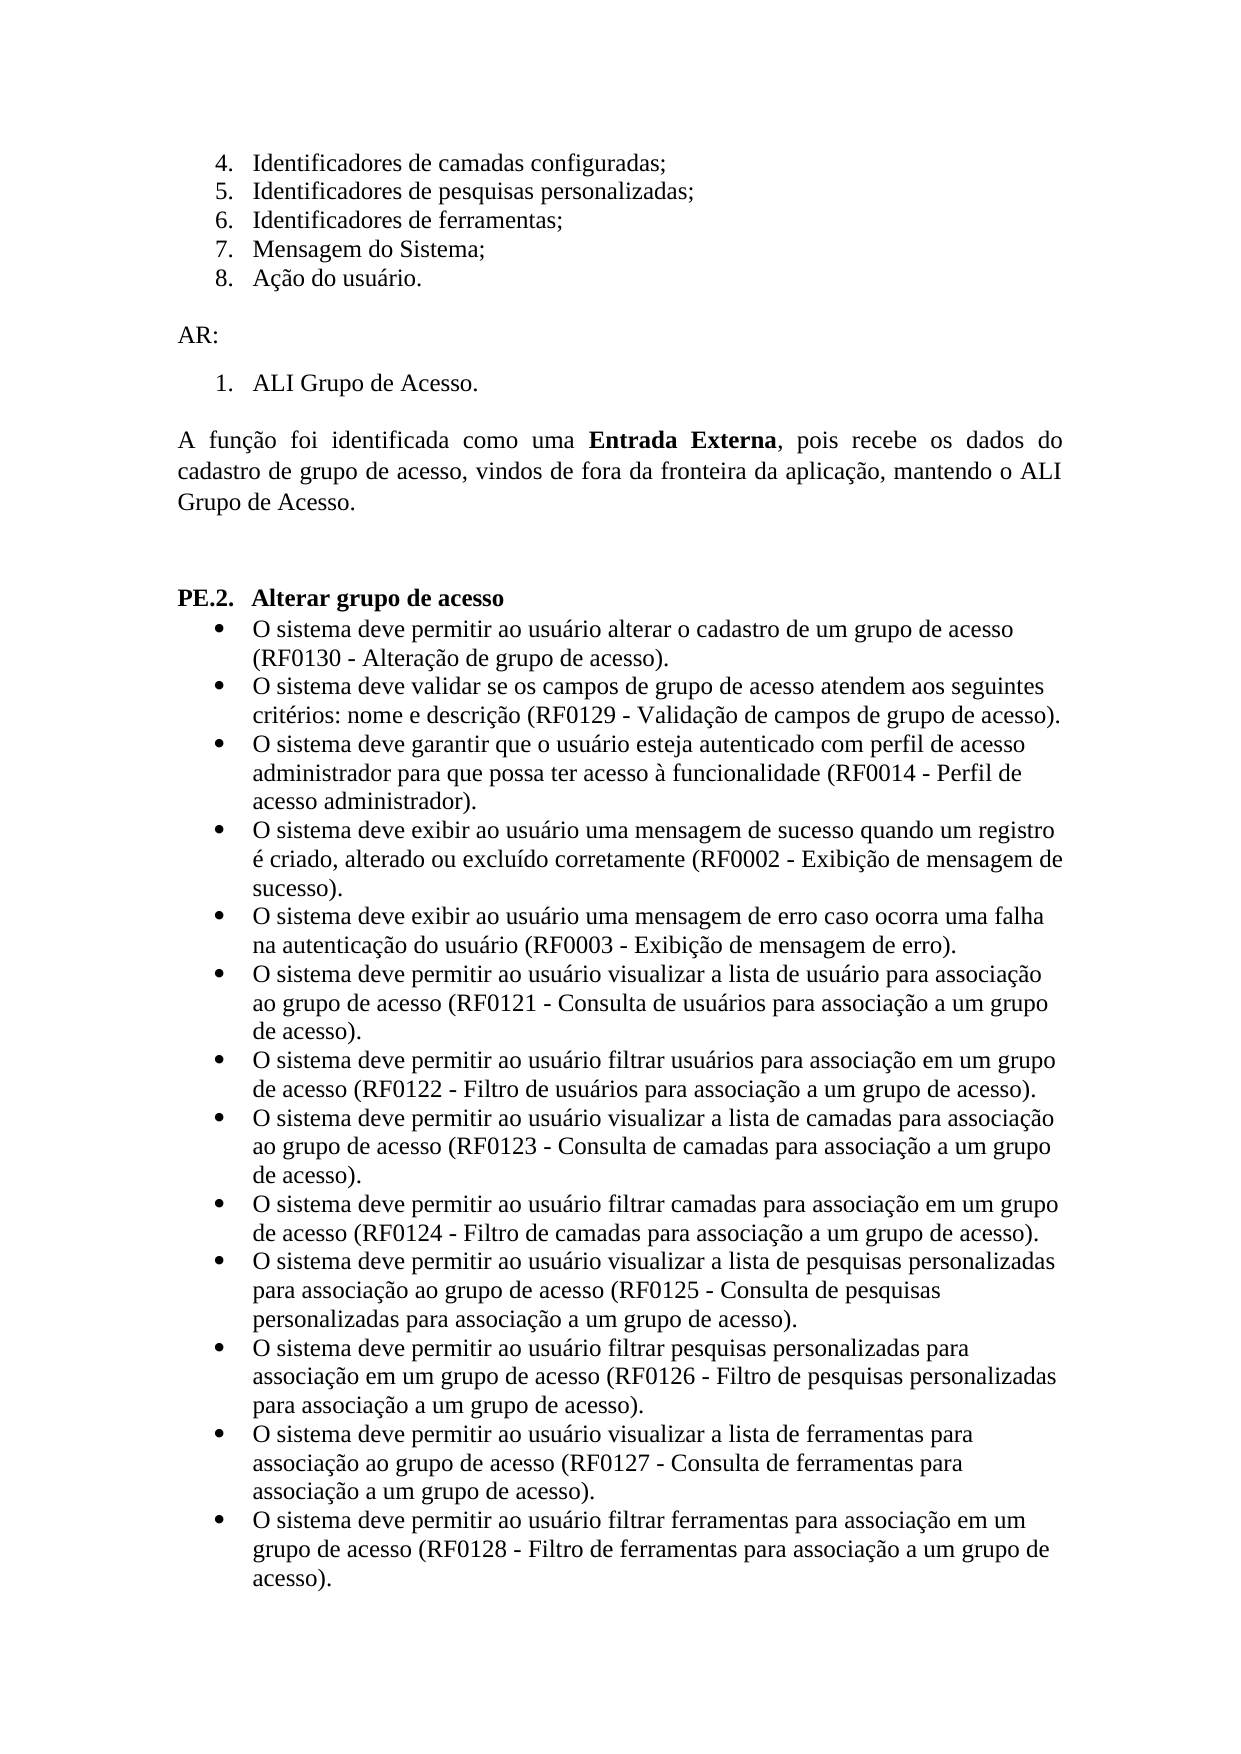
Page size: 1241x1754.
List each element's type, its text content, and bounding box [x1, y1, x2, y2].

list O sistema deve permitir ao usuário visualizar a lista de ferramentas para associação ao grupo de acesso (RF0127 - Consulta de ferramentas para associação a um grupo de acesso). [215, 1419, 1063, 1505]
list O sistema deve exibir ao usuário uma mensagem de erro caso ocorra uma falha na autenticação do usuário (RF0003 - Exibição de mensagem de erro). [215, 901, 1063, 959]
list O sistema deve exibir ao usuário uma mensagem de sucesso quando um registro é criado, alterado ou excluído corretamente (RF0002 - Exibição de mensagem de sucesso). [215, 815, 1063, 901]
list O sistema deve permitir ao usuário filtrar pesquisas personalizadas para associação em um grupo de acesso (RF0126 - Filtro de pesquisas personalizadas para associação a um grupo de acesso). [215, 1333, 1063, 1419]
list O sistema deve garantir que o usuário esteja autenticado com perfil de acesso administrador para que possa ter acesso à funcionalidade (RF0014 - Perfil de acesso administrador). [215, 729, 1063, 815]
list O sistema deve permitir ao usuário visualizar a lista de pesquisas personalizadas para associação ao grupo de acesso (RF0125 - Consulta de pesquisas personalizadas para associação a um grupo de acesso). [215, 1246, 1063, 1333]
text Alterar grupo de acesso [177, 583, 1063, 612]
list Identificadores de ferramentas; [215, 205, 1063, 234]
list ALI Grupo de Acesso. [215, 368, 1063, 397]
list O sistema deve permitir ao usuário alterar o cadastro de um grupo de acesso (RF0130 - Alteração de grupo de acesso). [215, 614, 1063, 671]
list O sistema deve permitir ao usuário filtrar usuários para associação em um grupo de acesso (RF0122 - Filtro de usuários para associação a um grupo de acesso). [215, 1045, 1063, 1103]
text A função foi identificada como uma Entrada Externa, pois recebe os dados do cadastro de grupo de acesso, vindos de fora da fronteira da aplicação, mantendo o ALI Grupo de Acesso. [177, 425, 1063, 516]
text AR: [177, 320, 1063, 349]
list O sistema deve permitir ao usuário visualizar a lista de usuário para associação ao grupo de acesso (RF0121 - Consulta de usuários para associação a um grupo de acesso). [215, 959, 1063, 1045]
list Identificadores de camadas configuradas; [215, 148, 1063, 176]
list O sistema deve permitir ao usuário filtrar ferramentas para associação em um grupo de acesso (RF0128 - Filtro de ferramentas para associação a um grupo de acesso). [215, 1505, 1063, 1591]
list O sistema deve permitir ao usuário filtrar camadas para associação em um grupo de acesso (RF0124 - Filtro de camadas para associação a um grupo de acesso). [215, 1189, 1063, 1246]
list O sistema deve permitir ao usuário visualizar a lista de camadas para associação ao grupo de acesso (RF0123 - Consulta de camadas para associação a um grupo de acesso). [215, 1103, 1063, 1189]
list Identificadores de pesquisas personalizadas; [215, 176, 1063, 205]
list Ação do usuário. [215, 263, 1063, 291]
list O sistema deve validar se os campos de grupo de acesso atendem aos seguintes critérios: nome e descrição (RF0129 - Validação de campos de grupo de acesso). [215, 671, 1063, 729]
list Mensagem do Sistema; [215, 234, 1063, 263]
